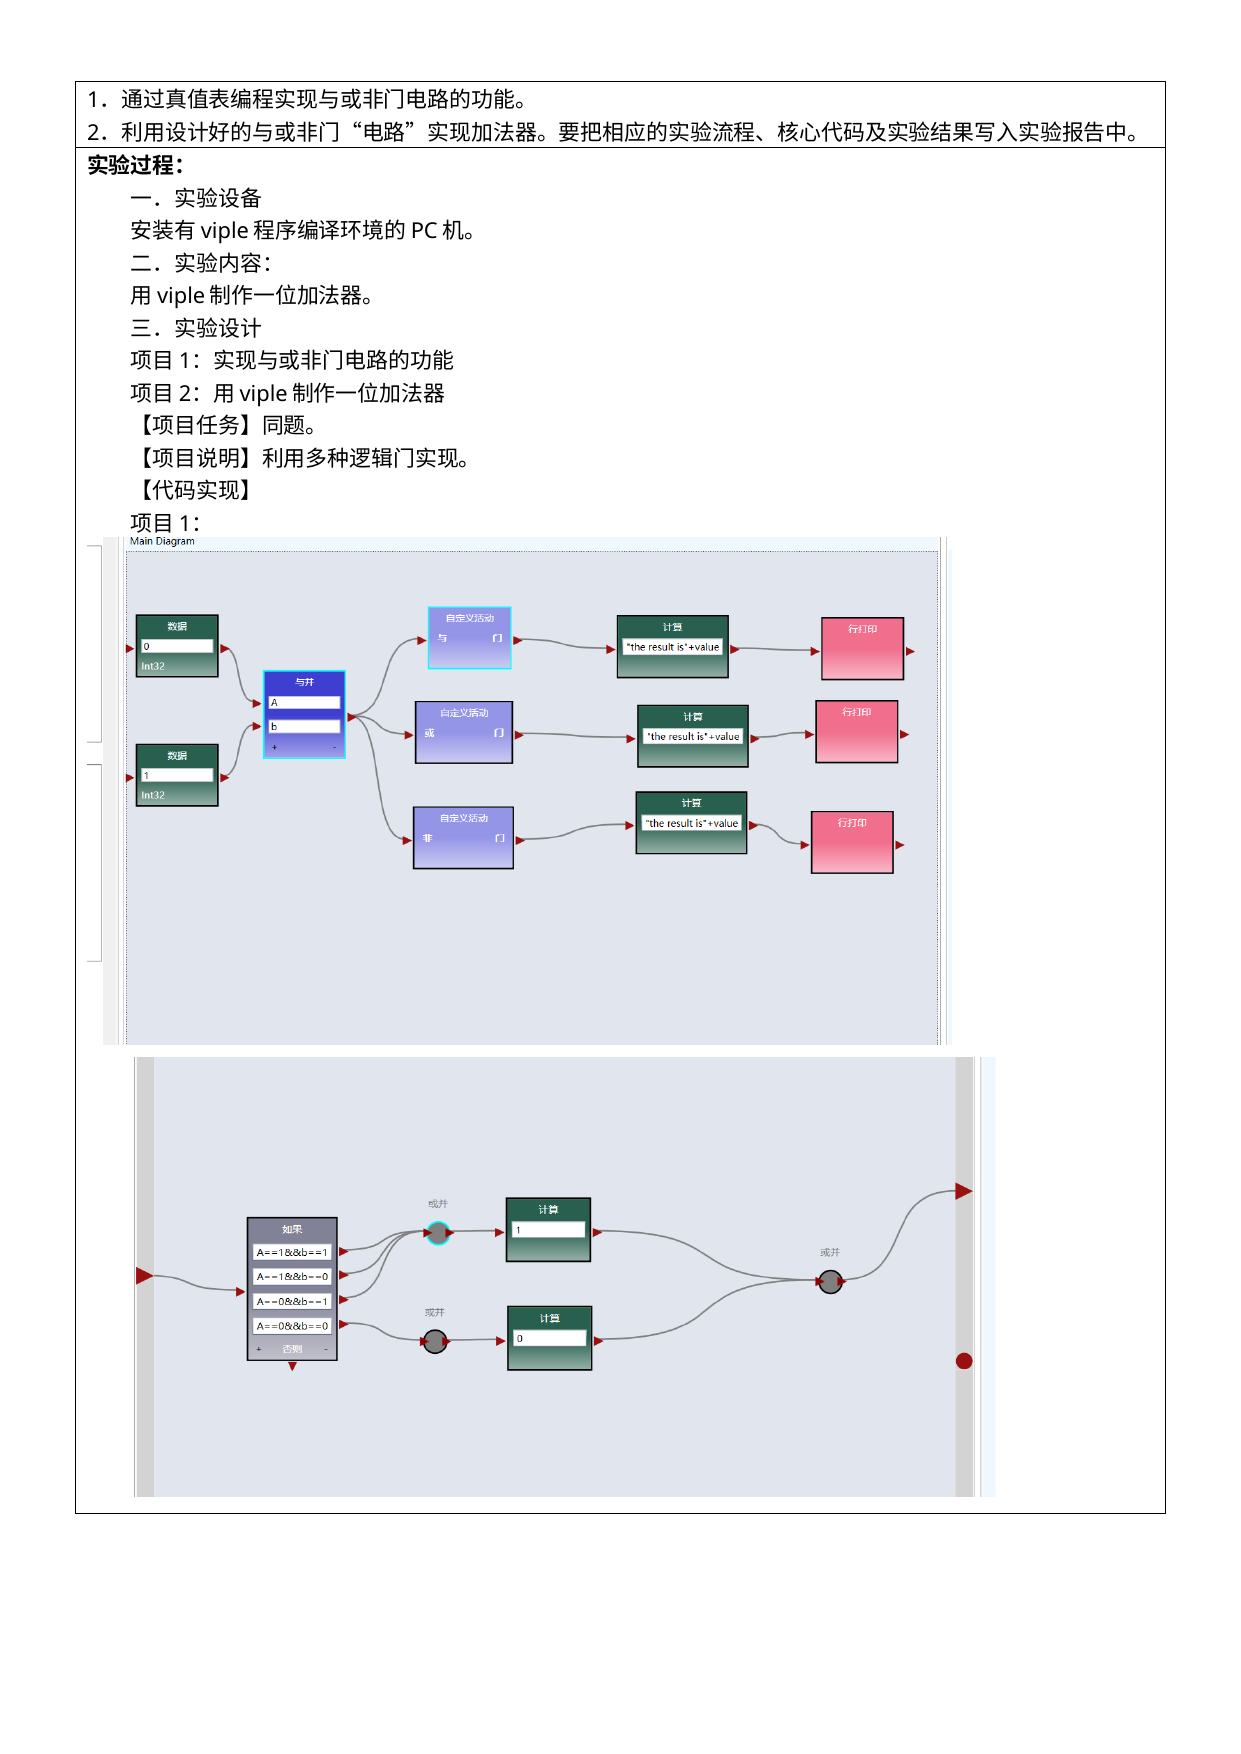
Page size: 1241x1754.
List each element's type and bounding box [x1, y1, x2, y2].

table_cell [76, 148, 1165, 1513]
picture [130, 1057, 996, 1497]
table_cell [76, 82, 1165, 147]
picture [86, 537, 952, 1045]
